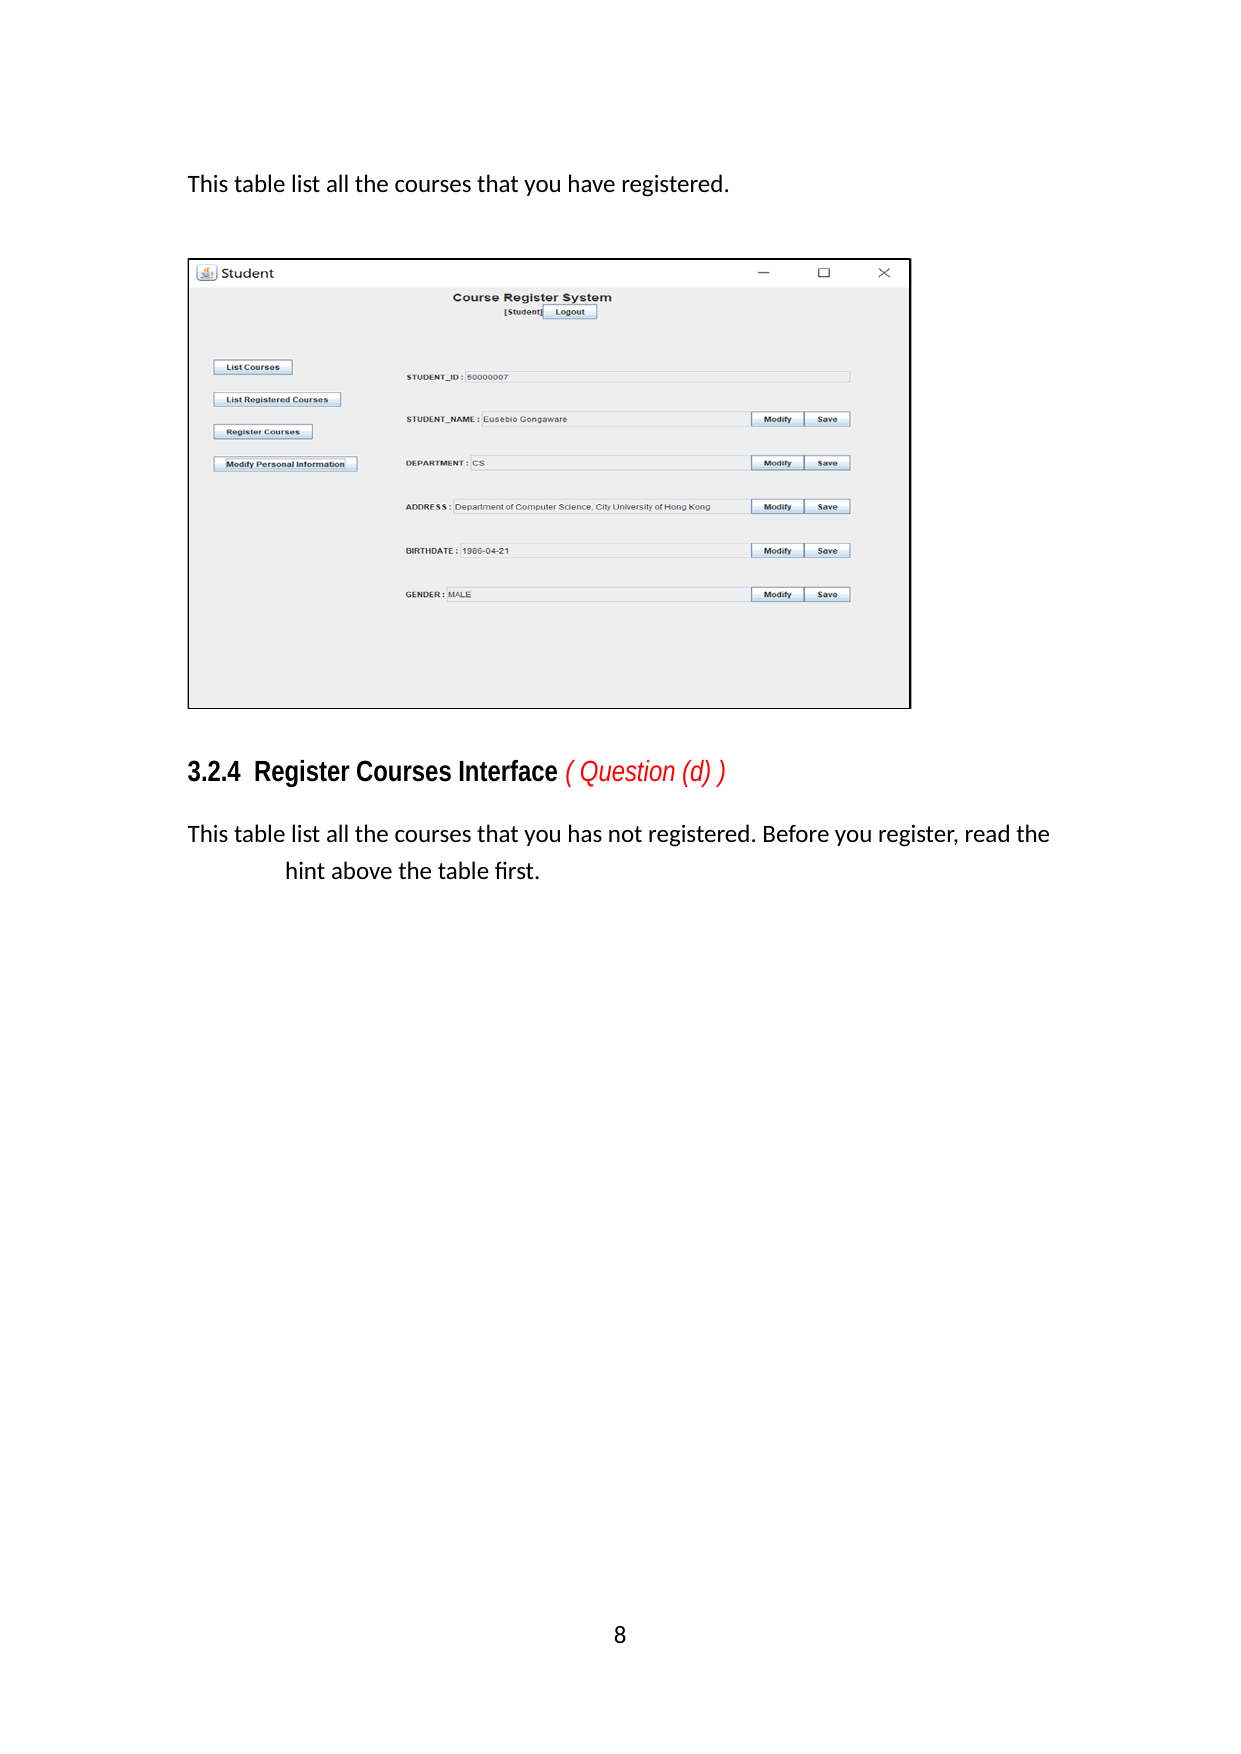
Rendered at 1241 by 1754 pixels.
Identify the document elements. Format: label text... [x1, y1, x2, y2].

picture [187, 258, 912, 709]
list This table list all the courses that you has not registered. Before you register, read the hint above the table first. [187, 814, 1053, 889]
text This table list all the courses that you have registered. [187, 164, 1053, 202]
